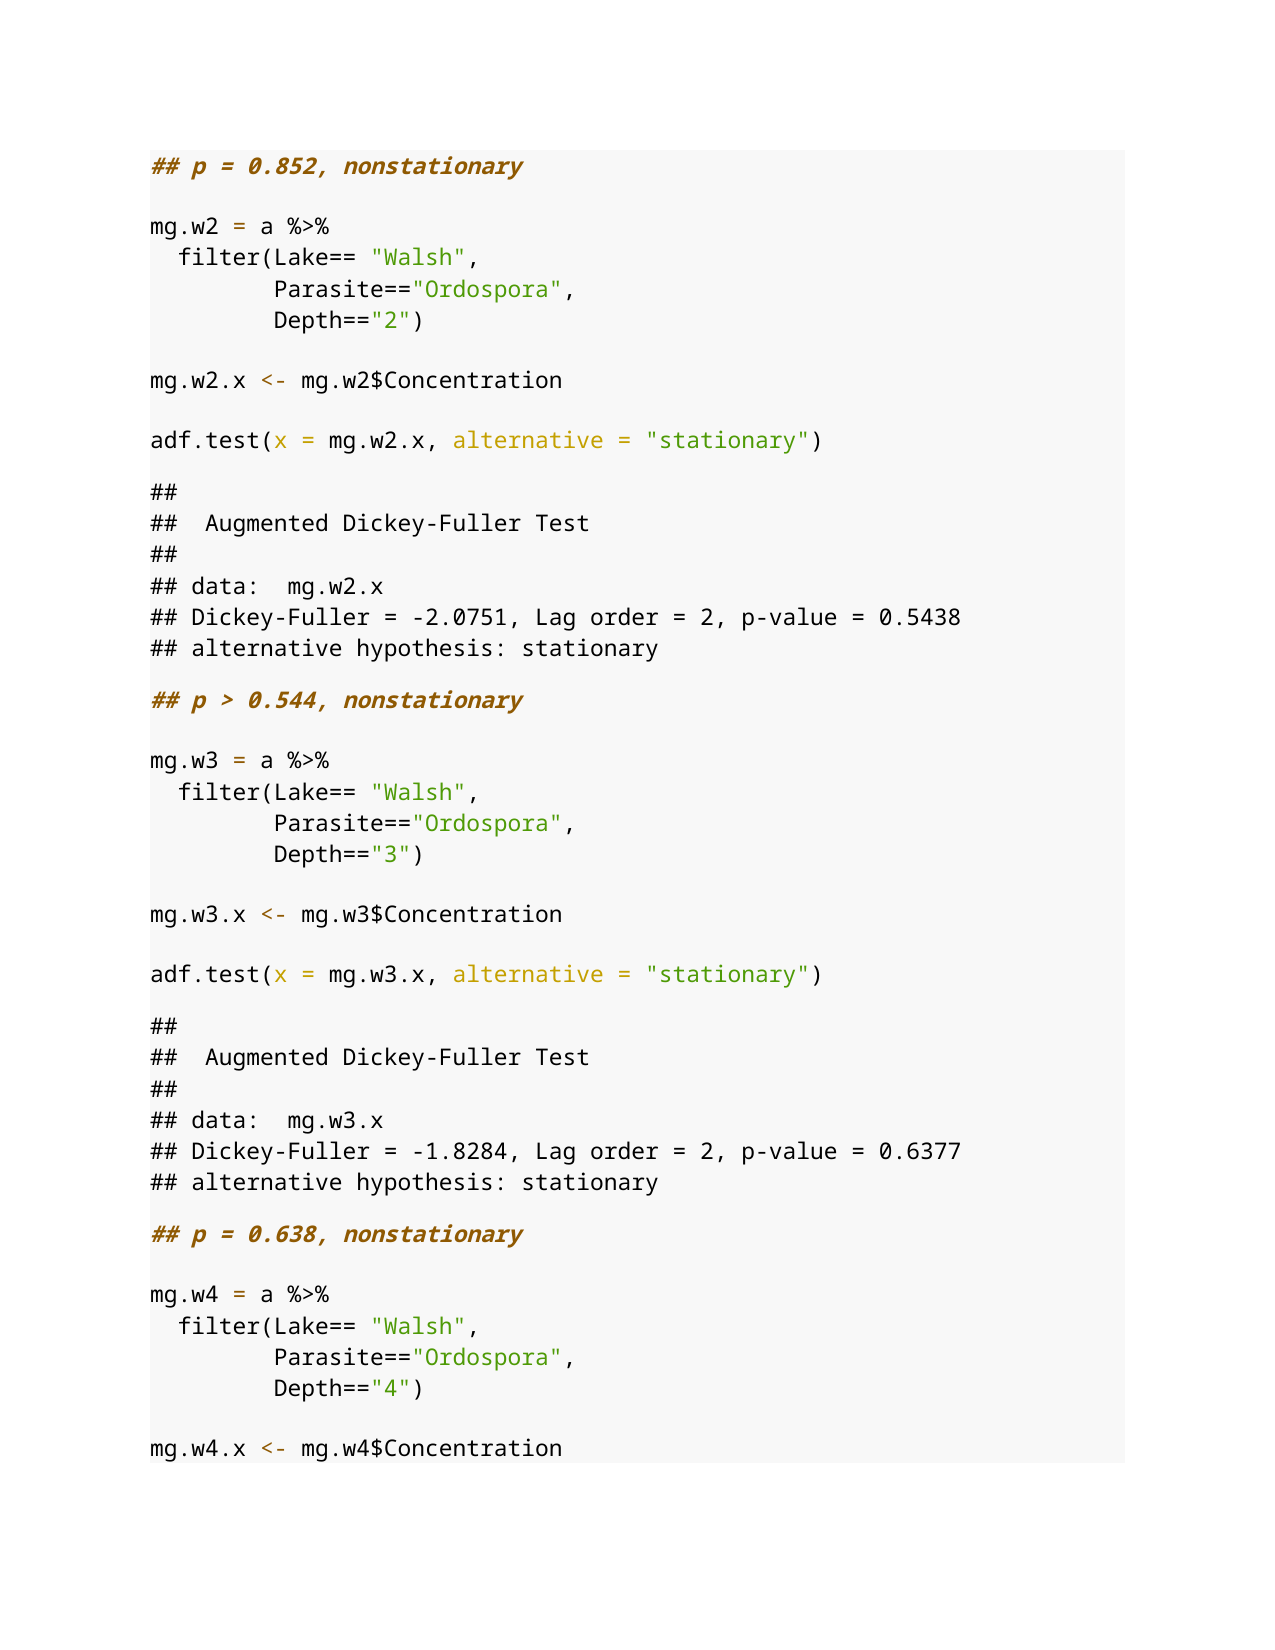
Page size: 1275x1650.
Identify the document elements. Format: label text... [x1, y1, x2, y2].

text ## p > 0.544, nonstationary mg.w3 = a %>% filter(Lake== "Walsh", Parasite=="Ordospora", Depth=="3") mg.w3.x <- mg.w3$Concentration adf.test(x = mg.w3.x, alternative = "stationary") [150, 684, 1125, 989]
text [150, 1218, 1125, 1463]
text ## p = 0.852, nonstationary mg.w2 = a %>% filter(Lake== "Walsh", Parasite=="Ordospora", Depth=="2") mg.w2.x <- mg.w2$Concentration adf.test(x = mg.w2.x, alternative = "stationary") [150, 150, 1125, 455]
text ## ## Augmented Dickey-Fuller Test ## ## data: mg.w3.x ## Dickey-Fuller = -1.8284, Lag order = 2, p-value = 0.6377 ## alternative hypothesis: stationary [150, 1010, 1125, 1197]
text ## ## Augmented Dickey-Fuller Test ## ## data: mg.w2.x ## Dickey-Fuller = -2.0751, Lag order = 2, p-value = 0.5438 ## alternative hypothesis: stationary [150, 476, 1125, 663]
